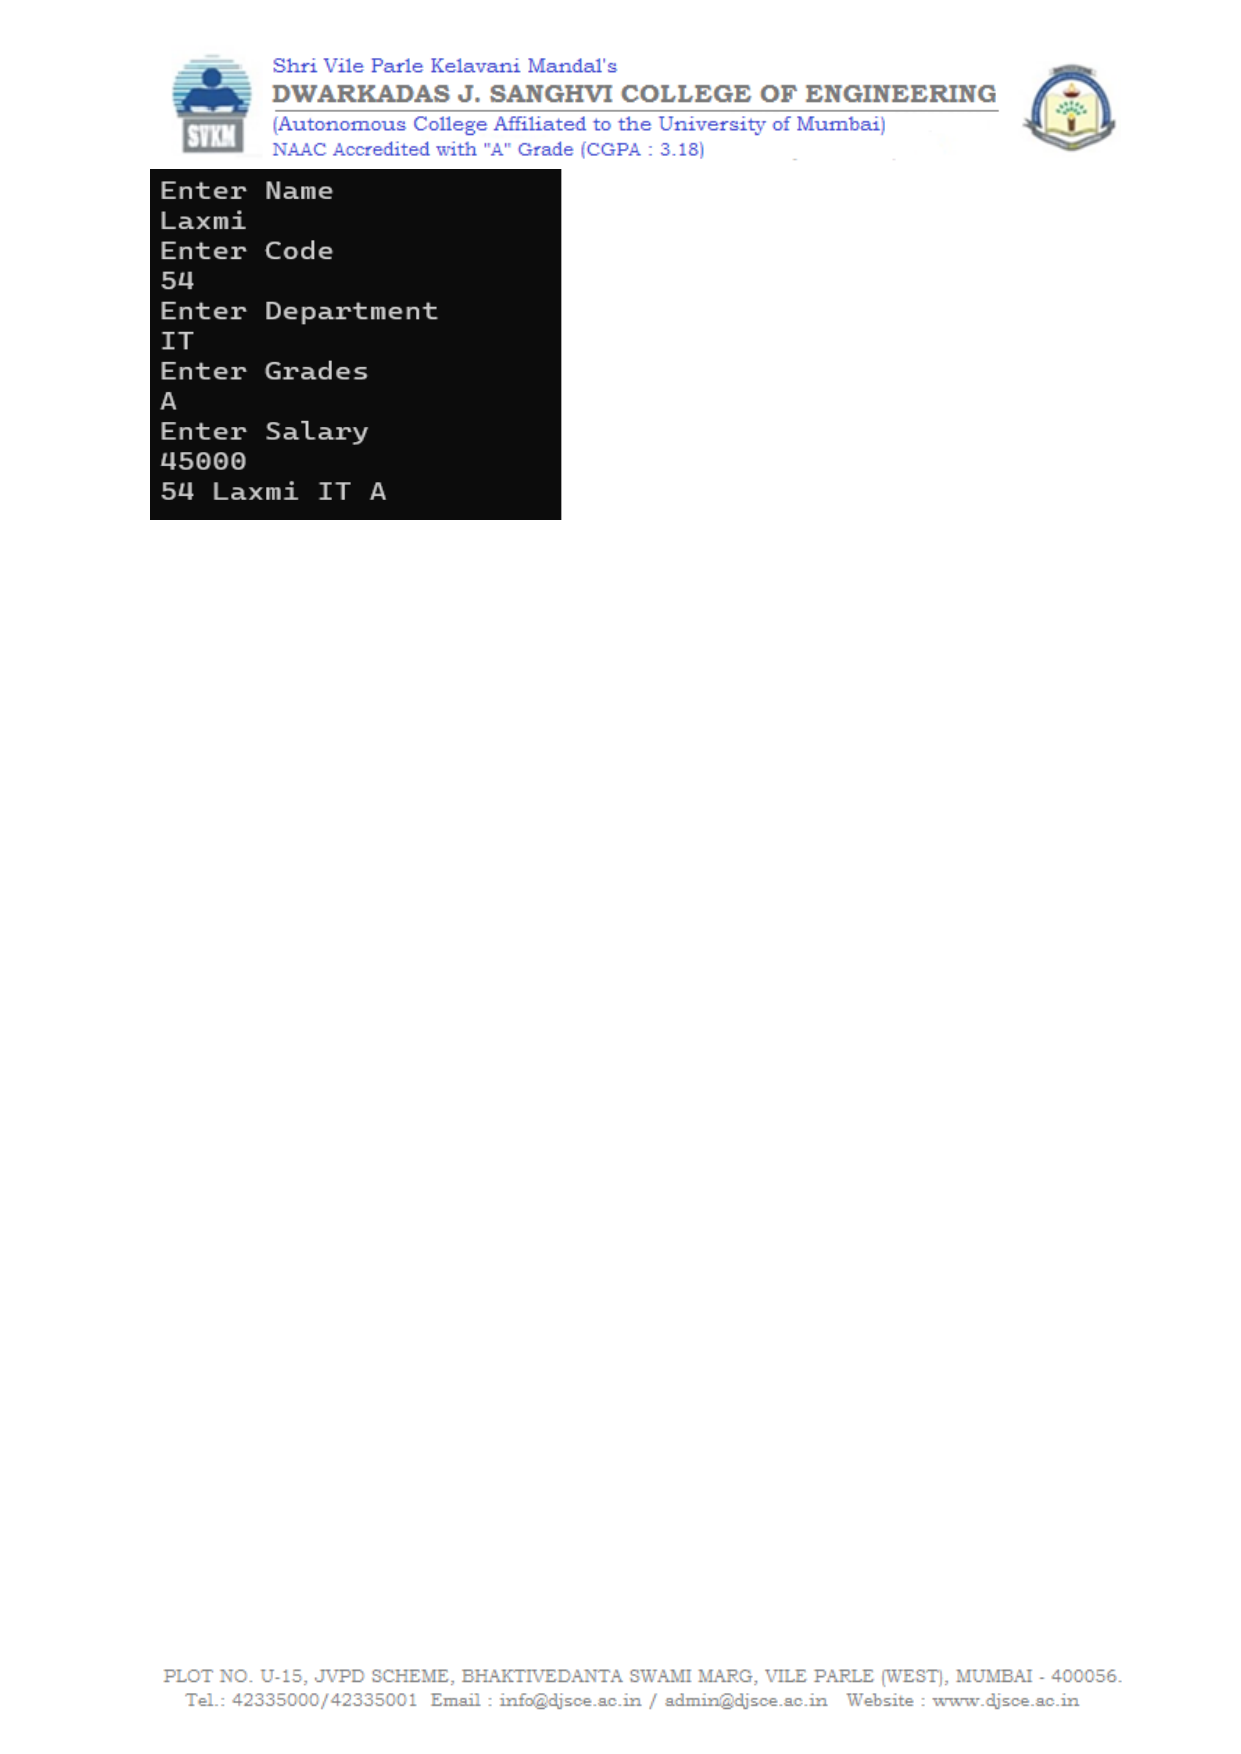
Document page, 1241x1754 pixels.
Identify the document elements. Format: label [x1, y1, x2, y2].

picture [150, 35, 1121, 520]
picture [162, 1665, 1125, 1719]
